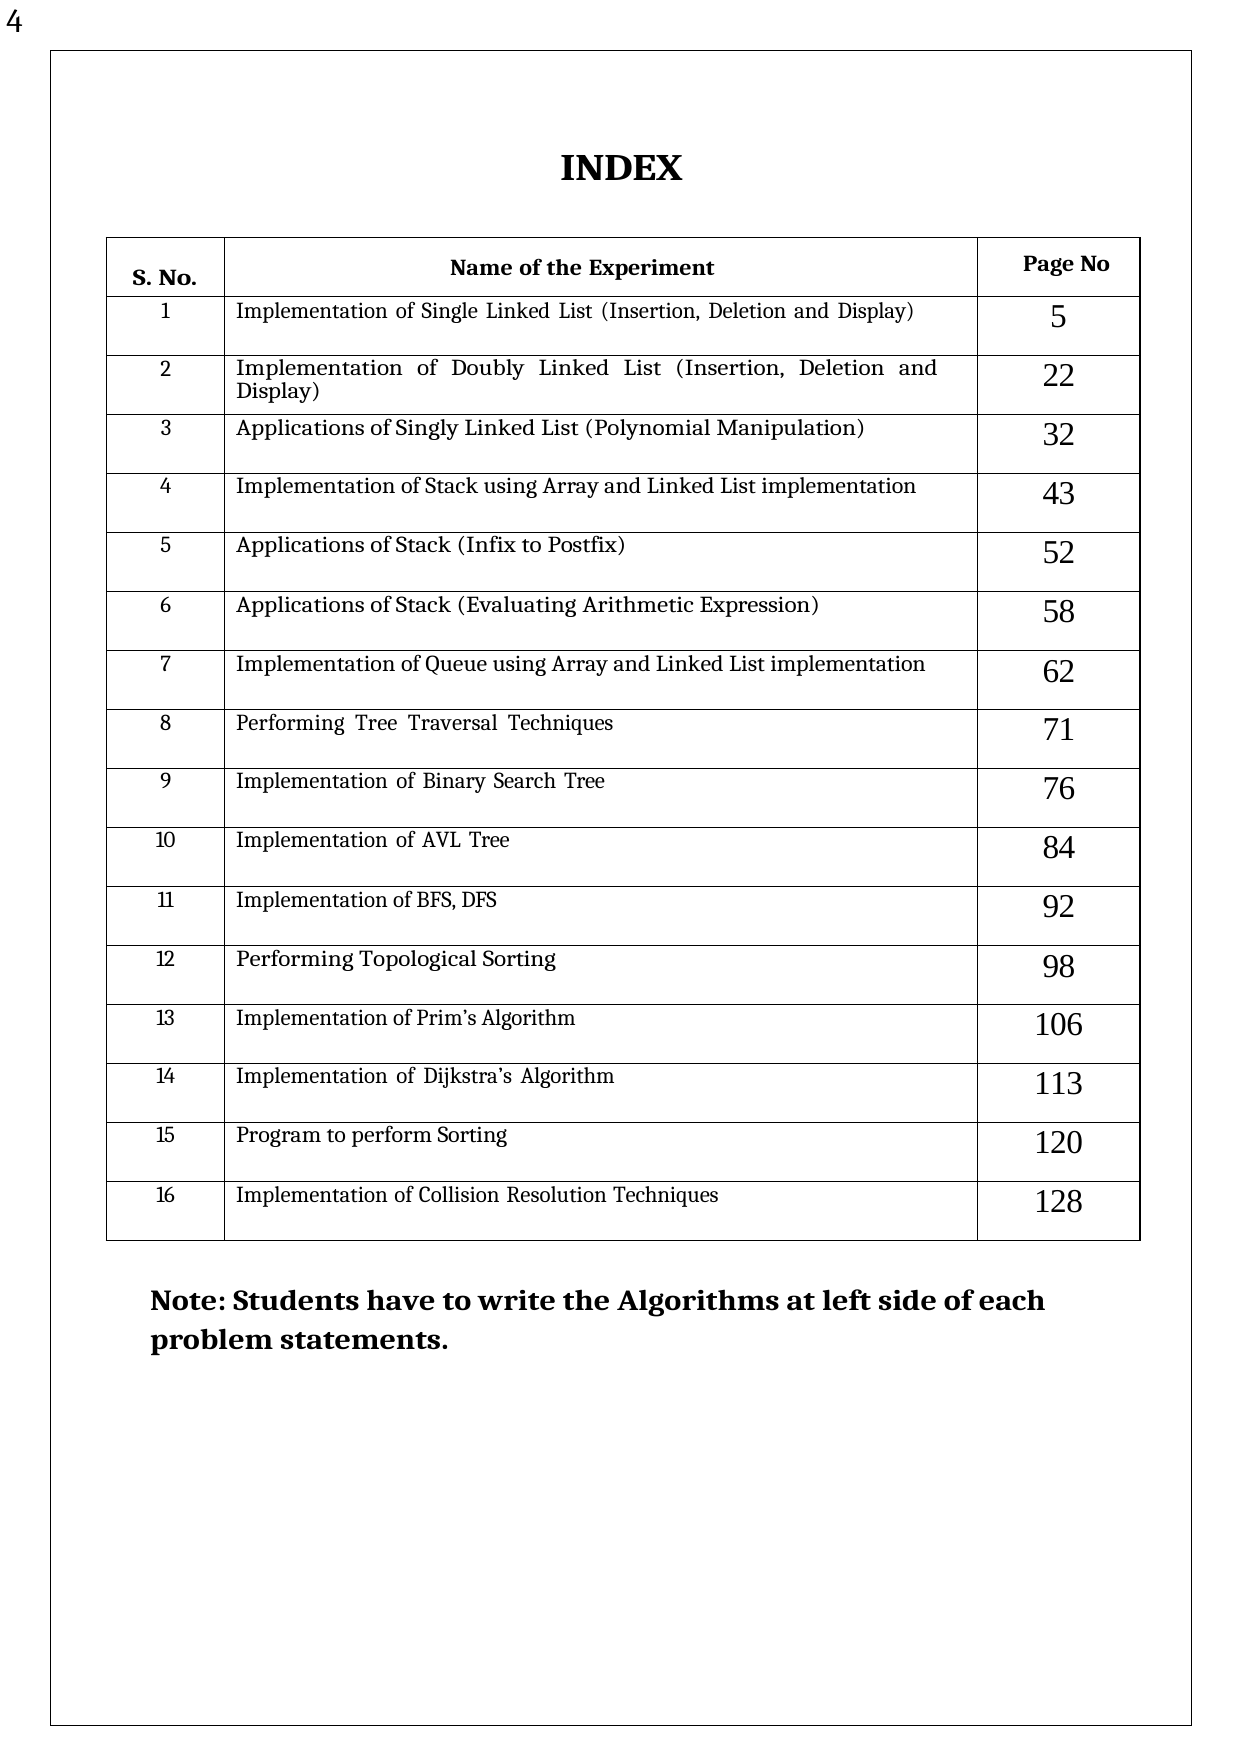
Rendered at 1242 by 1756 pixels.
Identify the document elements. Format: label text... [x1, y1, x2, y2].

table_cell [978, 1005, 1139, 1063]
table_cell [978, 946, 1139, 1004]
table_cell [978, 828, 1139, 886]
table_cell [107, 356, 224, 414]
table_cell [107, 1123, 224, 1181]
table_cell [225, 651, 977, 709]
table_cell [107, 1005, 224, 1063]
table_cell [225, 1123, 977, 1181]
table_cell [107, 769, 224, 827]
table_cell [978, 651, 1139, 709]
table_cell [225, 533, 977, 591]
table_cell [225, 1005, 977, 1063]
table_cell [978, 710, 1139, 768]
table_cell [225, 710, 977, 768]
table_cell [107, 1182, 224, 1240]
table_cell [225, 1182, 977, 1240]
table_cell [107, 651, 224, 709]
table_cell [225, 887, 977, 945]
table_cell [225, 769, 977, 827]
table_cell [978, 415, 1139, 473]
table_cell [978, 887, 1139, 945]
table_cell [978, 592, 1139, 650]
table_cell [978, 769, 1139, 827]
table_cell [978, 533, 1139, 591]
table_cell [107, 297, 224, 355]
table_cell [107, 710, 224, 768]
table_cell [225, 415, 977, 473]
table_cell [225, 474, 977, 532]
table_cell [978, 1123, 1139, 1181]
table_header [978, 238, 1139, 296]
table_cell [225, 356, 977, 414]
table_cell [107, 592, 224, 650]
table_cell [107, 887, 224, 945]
text INDEX [146, 147, 1097, 190]
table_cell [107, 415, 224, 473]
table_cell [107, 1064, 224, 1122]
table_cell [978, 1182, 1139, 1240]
subtitle Note: Students have to write the Algorithms at left side of each problem statements. [150, 1284, 1134, 1357]
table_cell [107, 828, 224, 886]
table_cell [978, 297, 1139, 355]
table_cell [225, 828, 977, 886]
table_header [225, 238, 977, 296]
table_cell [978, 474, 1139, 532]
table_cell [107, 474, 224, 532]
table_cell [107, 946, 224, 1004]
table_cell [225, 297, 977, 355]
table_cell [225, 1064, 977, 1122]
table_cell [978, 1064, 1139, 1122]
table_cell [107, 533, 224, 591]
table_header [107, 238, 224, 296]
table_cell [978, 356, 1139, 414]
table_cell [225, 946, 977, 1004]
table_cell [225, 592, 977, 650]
